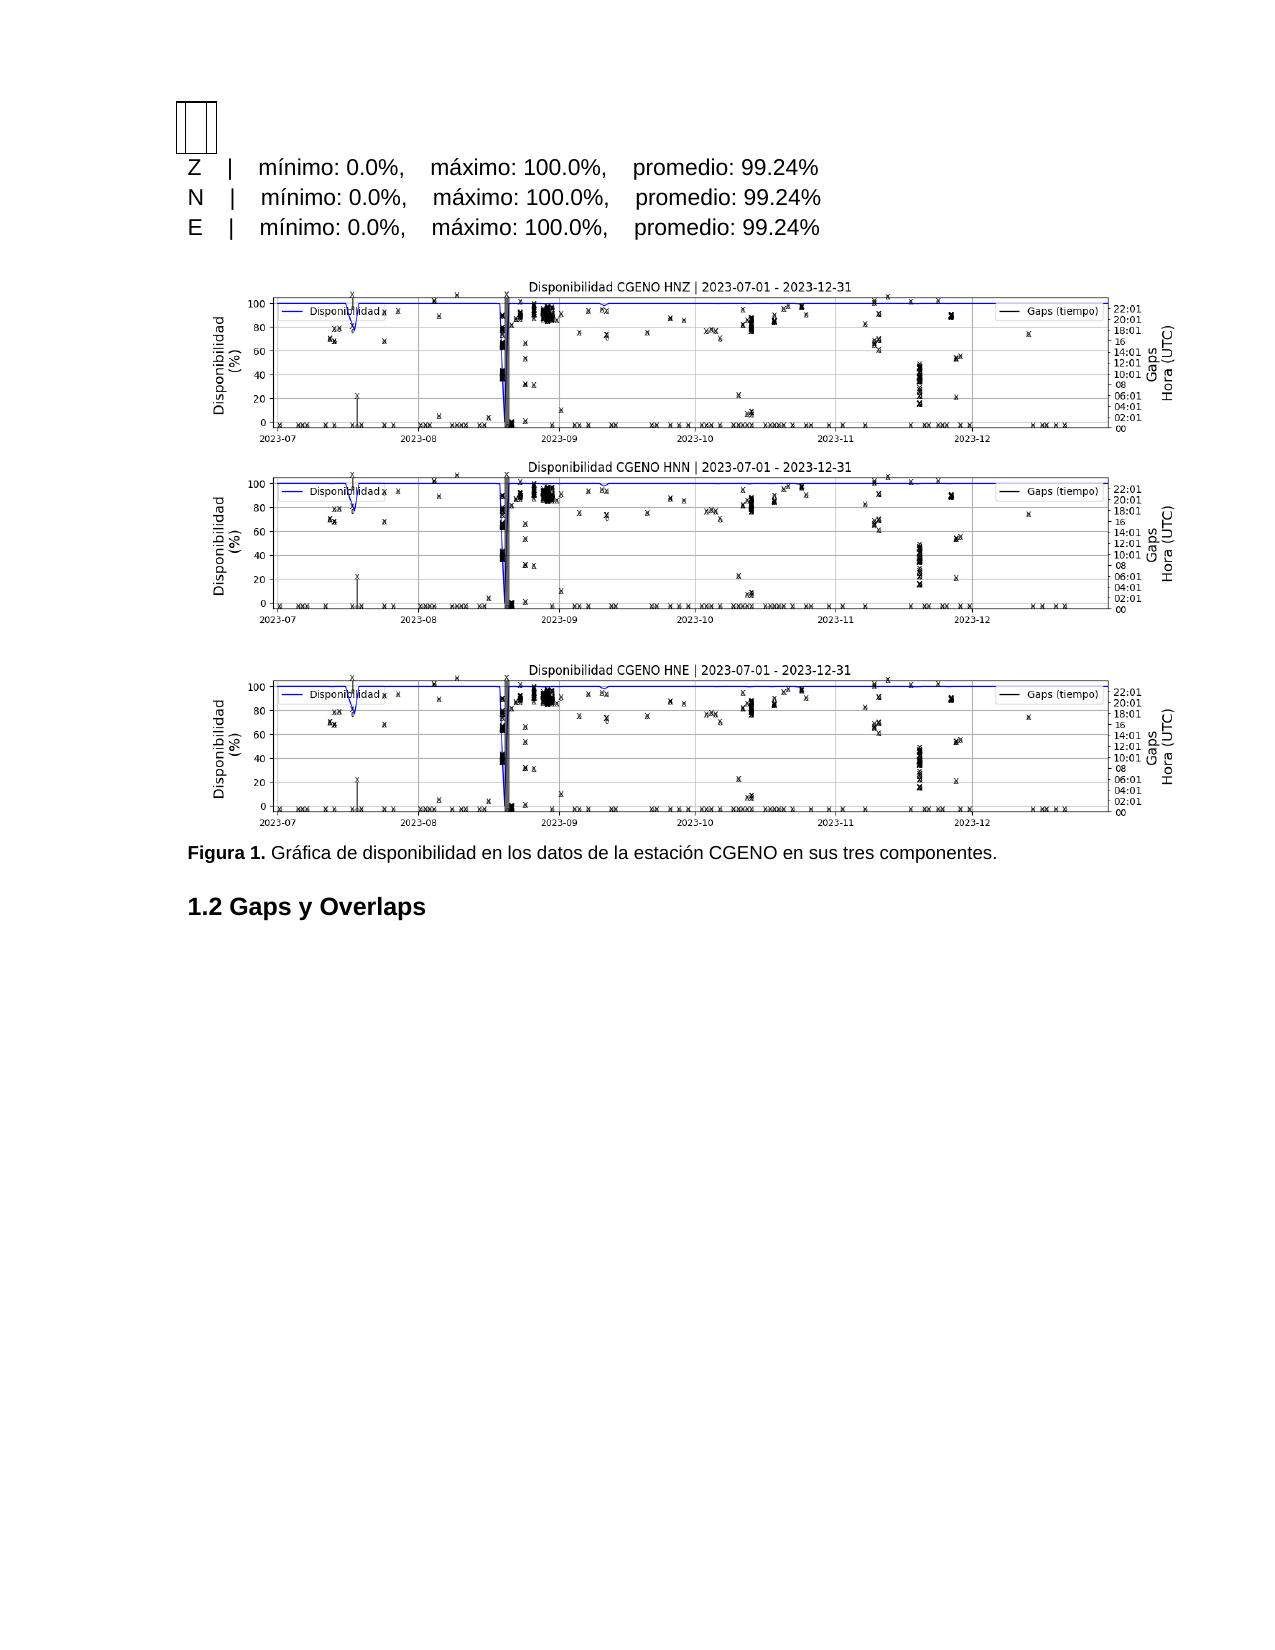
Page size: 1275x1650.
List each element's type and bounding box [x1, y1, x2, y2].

text [187, 153, 1087, 1044]
picture [206, 454, 1182, 632]
picture [206, 274, 1182, 451]
picture [206, 657, 1182, 835]
